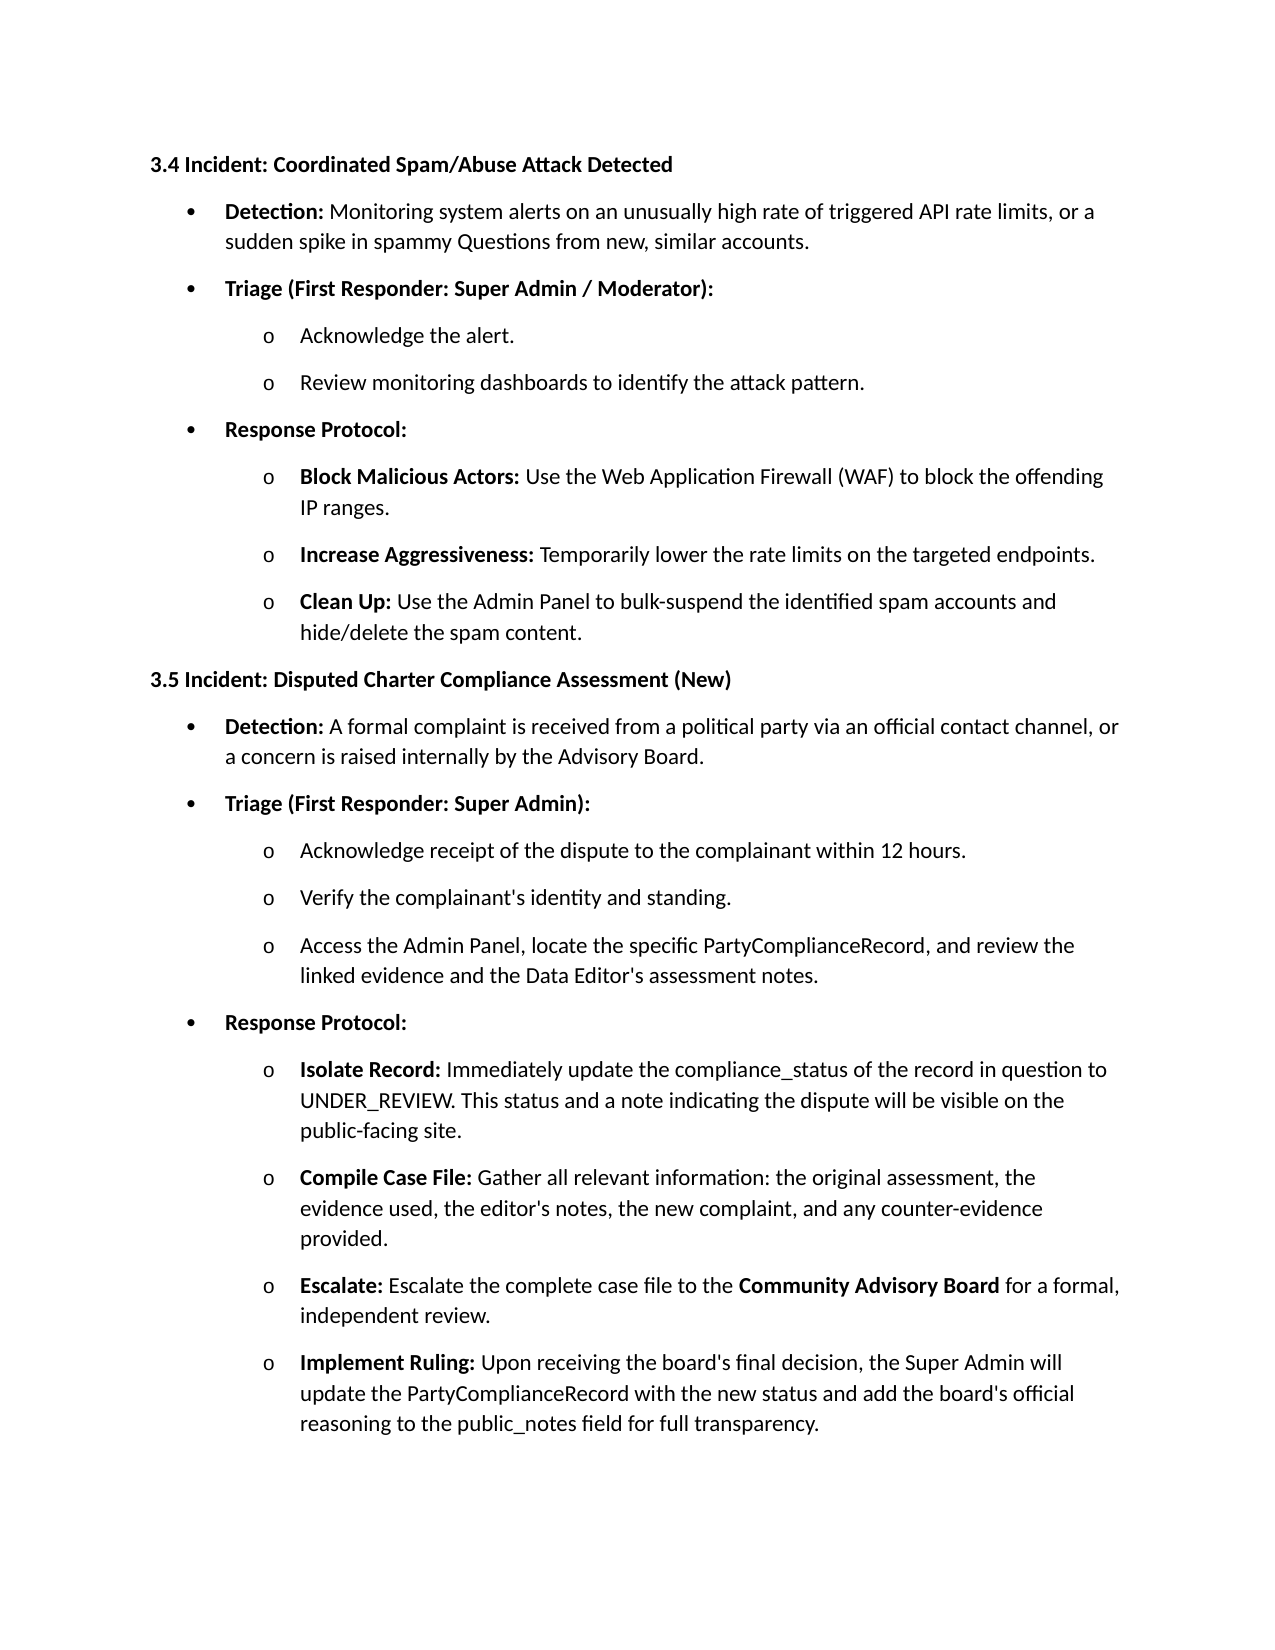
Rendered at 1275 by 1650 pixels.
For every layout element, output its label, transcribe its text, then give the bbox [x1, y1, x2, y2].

list Review monitoring dashboards to identify the attack pattern. [262, 368, 1125, 397]
list Isolate Record: Immediately update the compliance_status of the record in question to UNDER_REVIEW. This status and a note indicating the dispute will be visible on the public-facing site. [262, 1055, 1125, 1144]
list Acknowledge the alert. [262, 321, 1125, 349]
list Escalate: Escalate the complete case file to the Community Advisory Board for a formal, independent review. [262, 1271, 1125, 1329]
list Verify the complainant's identity and standing. [262, 883, 1125, 912]
list Acknowledge receipt of the dispute to the complainant within 12 hours. [262, 836, 1125, 864]
list Triage (First Responder: Super Admin): [187, 789, 1125, 817]
text 3.5 Incident: Disputed Charter Compliance Assessment (New) [150, 665, 1125, 693]
list Response Protocol: [187, 1008, 1125, 1036]
list Clean Up: Use the Admin Panel to bulk-suspend the identified spam accounts and hide/delete the spam content. [262, 587, 1125, 646]
list Detection: A formal complaint is received from a political party via an official contact channel, or a concern is raised internally by the Advisory Board. [187, 712, 1125, 770]
text 3.4 Incident: Coordinated Spam/Abuse Attack Detected [150, 150, 1125, 178]
list Triage (First Responder: Super Admin / Moderator): [187, 274, 1125, 302]
list Response Protocol: [187, 416, 1125, 444]
list Block Malicious Actors: Use the Web Application Firewall (WAF) to block the offending IP ranges. [262, 462, 1125, 521]
list Implement Ruling: Upon receiving the board's final decision, the Super Admin will update the PartyComplianceRecord with the new status and add the board's official reasoning to the public_notes field for full transparency. [262, 1348, 1125, 1437]
list Increase Aggressiveness: Temporarily lower the rate limits on the targeted endpoints. [262, 540, 1125, 569]
list Compile Case File: Gather all relevant information: the original assessment, the evidence used, the editor's notes, the new complaint, and any counter-evidence provided. [262, 1163, 1125, 1252]
list Access the Admin Panel, locate the specific PartyComplianceRecord, and review the linked evidence and the Data Editor's assessment notes. [262, 931, 1125, 989]
list Detection: Monitoring system alerts on an unusually high rate of triggered API rate limits, or a sudden spike in spammy Questions from new, similar accounts. [187, 197, 1125, 255]
